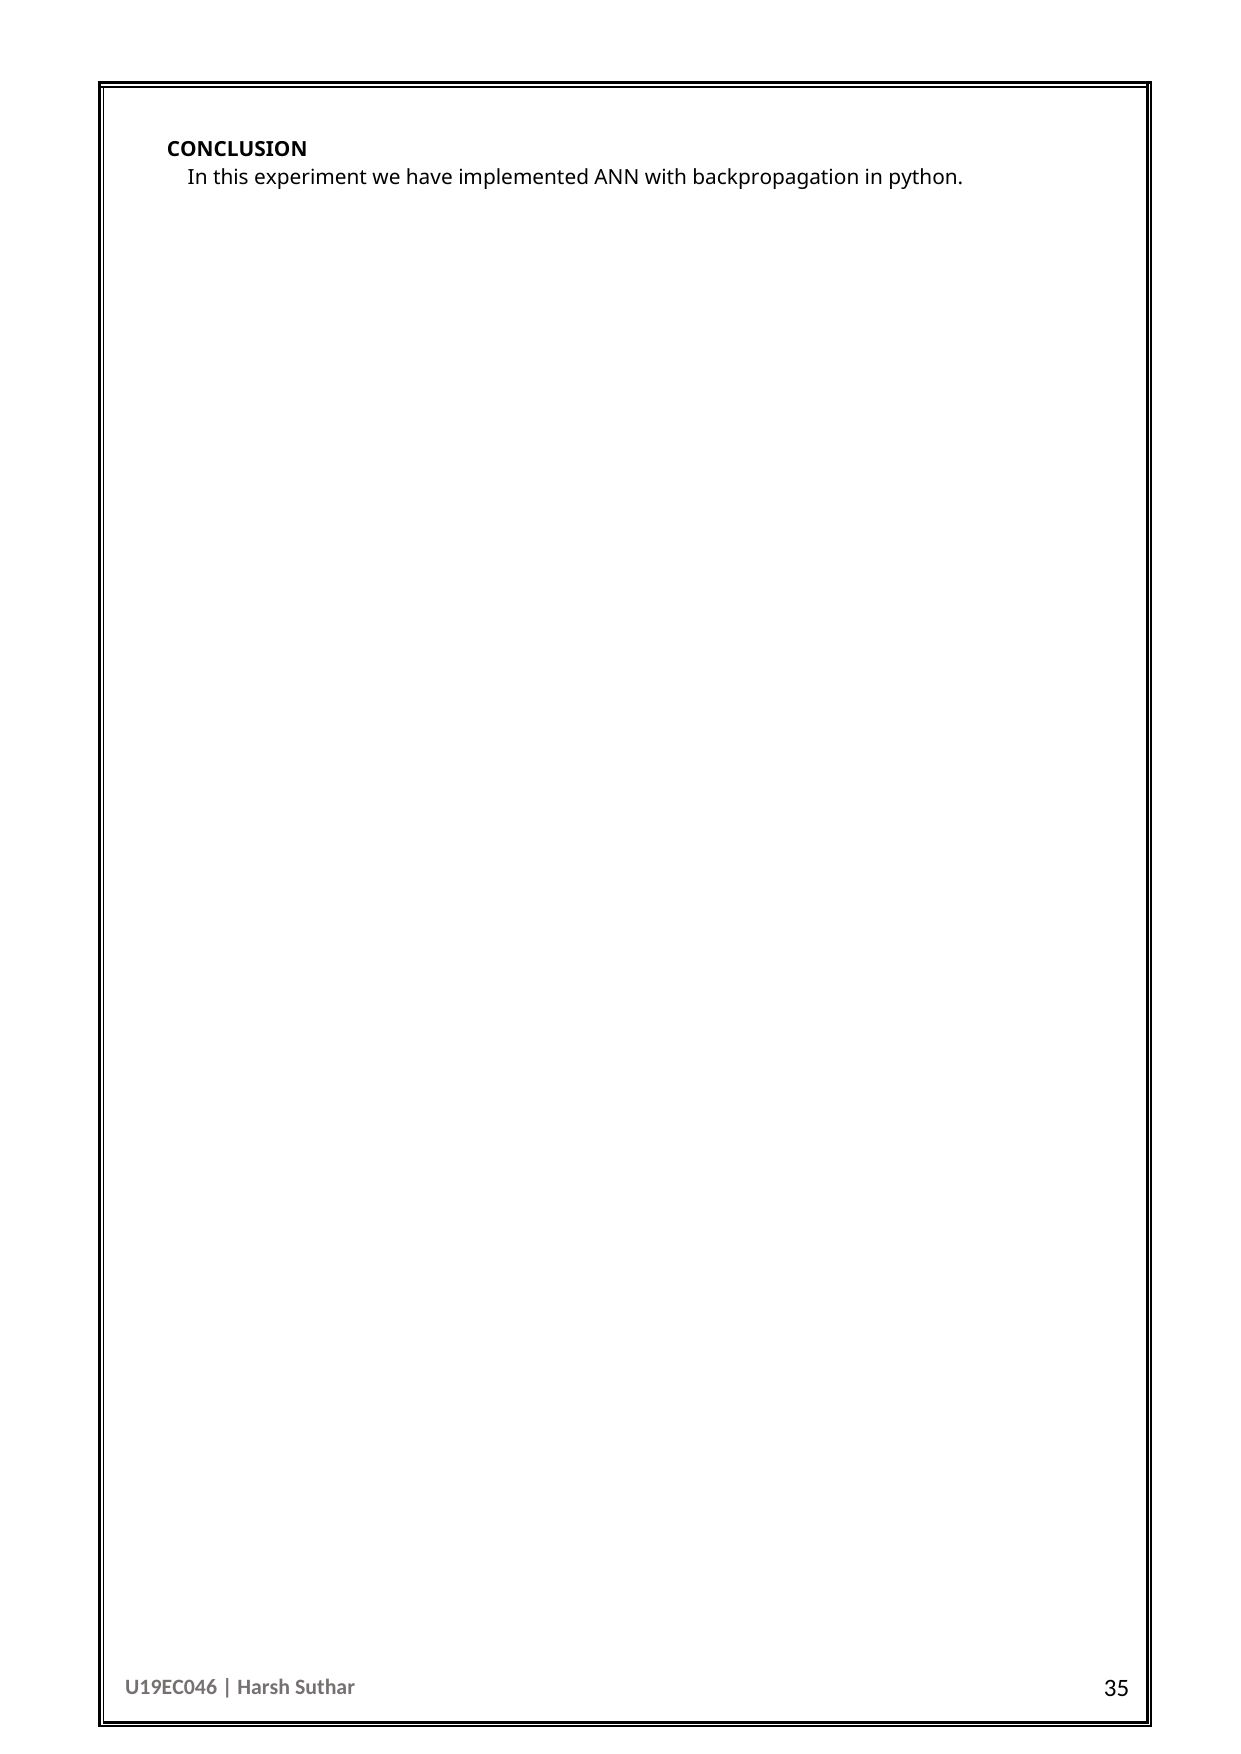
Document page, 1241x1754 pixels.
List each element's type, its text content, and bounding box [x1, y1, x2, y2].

text CONCLUSION [167, 134, 1083, 162]
text In this experiment we have implemented ANN with backpropagation in python. [167, 162, 1083, 191]
